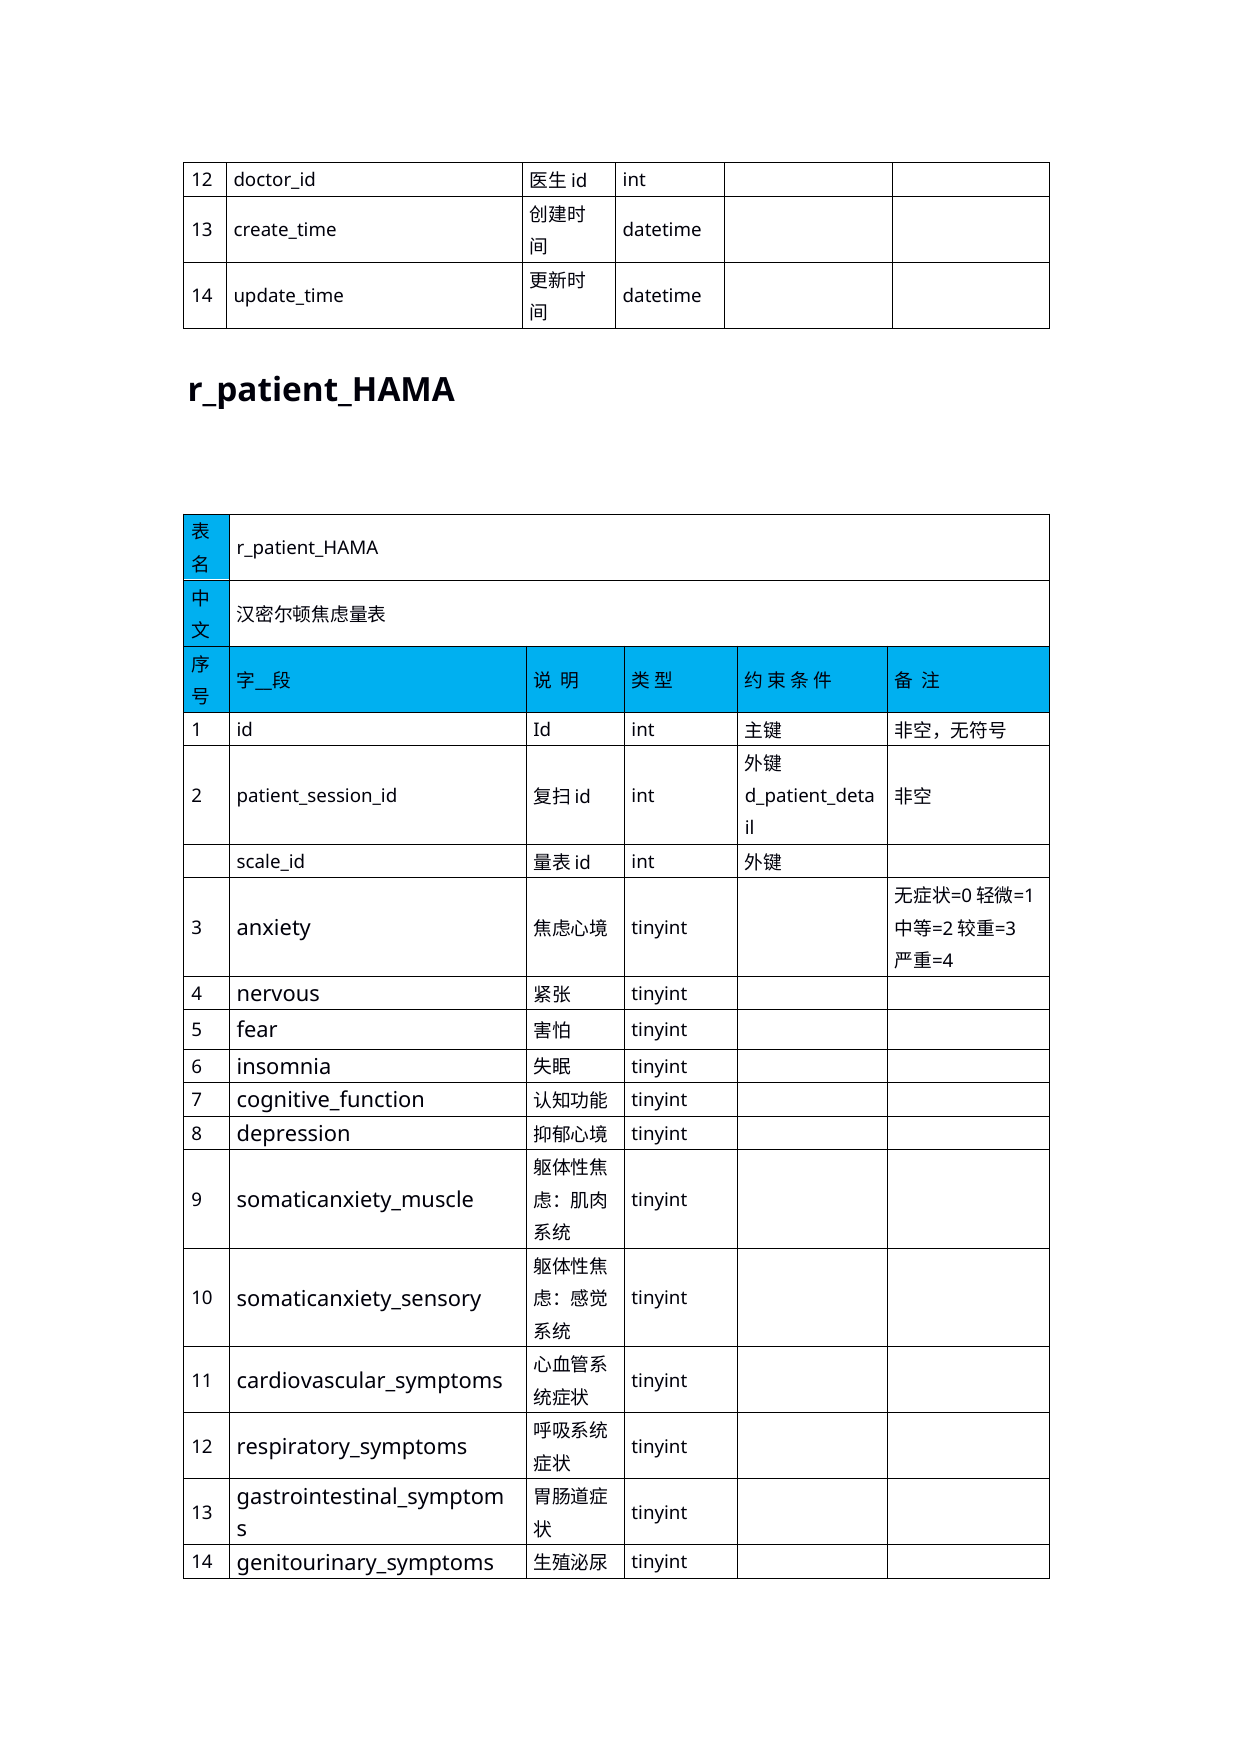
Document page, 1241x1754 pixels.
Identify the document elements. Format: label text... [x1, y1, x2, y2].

table_cell 13 [184, 197, 226, 262]
table_cell 12 [184, 163, 226, 196]
table_cell nervous [230, 977, 526, 1009]
table_cell 1 [184, 713, 229, 745]
table_cell 躯体性焦虑：感觉系统 [527, 1249, 624, 1346]
table_cell tinyint [625, 1150, 737, 1248]
table_cell [738, 1150, 887, 1248]
table_cell 汉密尔顿焦虑量表 [230, 581, 1049, 646]
table_cell fear [230, 1010, 526, 1048]
table_cell tinyint [625, 1050, 737, 1082]
table_cell patient_session_id [230, 746, 526, 844]
table_cell datetime [616, 197, 724, 262]
table_cell 复扫id [527, 746, 624, 844]
table_cell 14 [184, 263, 226, 328]
table_cell 心血管系统症状 [527, 1347, 624, 1412]
table_cell [888, 1479, 1049, 1544]
table_cell [888, 845, 1049, 877]
table_cell tinyint [625, 1117, 737, 1149]
table_cell [738, 1117, 887, 1149]
table_cell create_time [227, 197, 522, 262]
table_cell 无症状=0轻微=1中等=2较重=3严重=4 [888, 878, 1049, 976]
table_cell 12 [184, 1413, 229, 1478]
table_cell 11 [184, 1347, 229, 1412]
table_cell 6 [184, 1050, 229, 1082]
table_cell somaticanxiety_sensory [230, 1249, 526, 1346]
table_cell 外键 [738, 845, 887, 877]
table_cell tinyint [625, 1083, 737, 1116]
table_cell 序 号 [184, 647, 229, 712]
table_cell 7 [184, 1083, 229, 1116]
table_cell tinyint [625, 1413, 737, 1478]
subtitle r_patient_HAMA [187, 356, 1053, 421]
table_cell 13 [184, 1479, 229, 1544]
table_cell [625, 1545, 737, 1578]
table_cell 量表id [527, 845, 624, 877]
table_cell 非空，无符号 [888, 713, 1049, 745]
table_cell 失眠 [527, 1050, 624, 1082]
table_cell 2 [184, 746, 229, 844]
table_cell gastrointestinal_symptoms [230, 1479, 526, 1544]
table_cell 害怕 [527, 1010, 624, 1048]
table_cell 字__段 [230, 647, 526, 712]
table_cell 10 [184, 1249, 229, 1346]
table_cell int [625, 746, 737, 844]
table_cell 9 [184, 1150, 229, 1248]
table_cell [888, 1117, 1049, 1149]
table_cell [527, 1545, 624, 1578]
table_cell 5 [184, 1010, 229, 1048]
table_cell 胃肠道症状 [527, 1479, 624, 1544]
table_cell tinyint [625, 977, 737, 1009]
table_cell [738, 1010, 887, 1048]
table_cell insomnia [230, 1050, 526, 1082]
table_cell tinyint [625, 878, 737, 976]
table_cell 躯体性焦虑：肌肉系统 [527, 1150, 624, 1248]
table_cell Id [527, 713, 624, 745]
table_cell somaticanxiety_muscle [230, 1150, 526, 1248]
table_cell [738, 1249, 887, 1346]
table_cell [738, 977, 887, 1009]
table_cell [888, 1010, 1049, 1048]
table_header 表 名 [184, 515, 229, 579]
table_cell 说 明 [527, 647, 624, 712]
table_cell 抑郁心境 [527, 1117, 624, 1149]
table_cell [888, 1413, 1049, 1478]
table_cell 8 [184, 1117, 229, 1149]
table_cell [888, 1050, 1049, 1082]
table_cell 外键 d_patient_detail [738, 746, 887, 844]
table_cell [184, 845, 229, 877]
table_header r_patient_HAMA [230, 515, 1049, 579]
table_cell tinyint [625, 1347, 737, 1412]
table_cell 备 注 [888, 647, 1049, 712]
table_cell [738, 1347, 887, 1412]
table_cell 约 束 条 件 [738, 647, 887, 712]
table_cell [738, 1479, 887, 1544]
table_cell 更新时间 [523, 263, 615, 328]
table_cell [888, 977, 1049, 1009]
table_cell 认知功能 [527, 1083, 624, 1116]
table_cell 中 文 [184, 581, 229, 646]
table_cell [725, 163, 892, 196]
table_cell respiratory_symptoms [230, 1413, 526, 1478]
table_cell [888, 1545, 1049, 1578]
table_cell genitourinary_symptoms [230, 1545, 526, 1578]
table_cell [738, 878, 887, 976]
table_cell [738, 1083, 887, 1116]
table_cell tinyint [625, 1479, 737, 1544]
table_cell cognitive_function [230, 1083, 526, 1116]
table_cell anxiety [230, 878, 526, 976]
table_cell depression [230, 1117, 526, 1149]
table_cell tinyint [625, 1249, 737, 1346]
table_cell [888, 1083, 1049, 1116]
table_cell [725, 197, 892, 262]
table_cell cardiovascular_symptoms [230, 1347, 526, 1412]
table_cell datetime [616, 263, 724, 328]
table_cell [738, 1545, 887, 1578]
table_cell 创建时间 [523, 197, 615, 262]
table_cell [893, 197, 1049, 262]
table_cell [888, 1347, 1049, 1412]
table_cell update_time [227, 263, 522, 328]
table_cell int [625, 713, 737, 745]
table_cell tinyint [625, 1010, 737, 1048]
table_cell 医生id [523, 163, 615, 196]
table_cell 主键 [738, 713, 887, 745]
table_cell [888, 1150, 1049, 1248]
table_cell 焦虑心境 [527, 878, 624, 976]
table_cell [738, 1413, 887, 1478]
table_cell 非空 [888, 746, 1049, 844]
table_cell 4 [184, 977, 229, 1009]
table_cell 类 型 [625, 647, 737, 712]
table_cell 14 [184, 1545, 229, 1578]
table_cell [893, 163, 1049, 196]
table_cell [888, 1249, 1049, 1346]
table_cell 呼吸系统症状 [527, 1413, 624, 1478]
table_cell doctor_id [227, 163, 522, 196]
table_cell [725, 263, 892, 328]
table_cell 紧张 [527, 977, 624, 1009]
table_cell [738, 1050, 887, 1082]
table_cell int [616, 163, 724, 196]
table_cell int [625, 845, 737, 877]
table_cell 3 [184, 878, 229, 976]
table_cell id [230, 713, 526, 745]
table_cell [893, 263, 1049, 328]
table_cell scale_id [230, 845, 526, 877]
